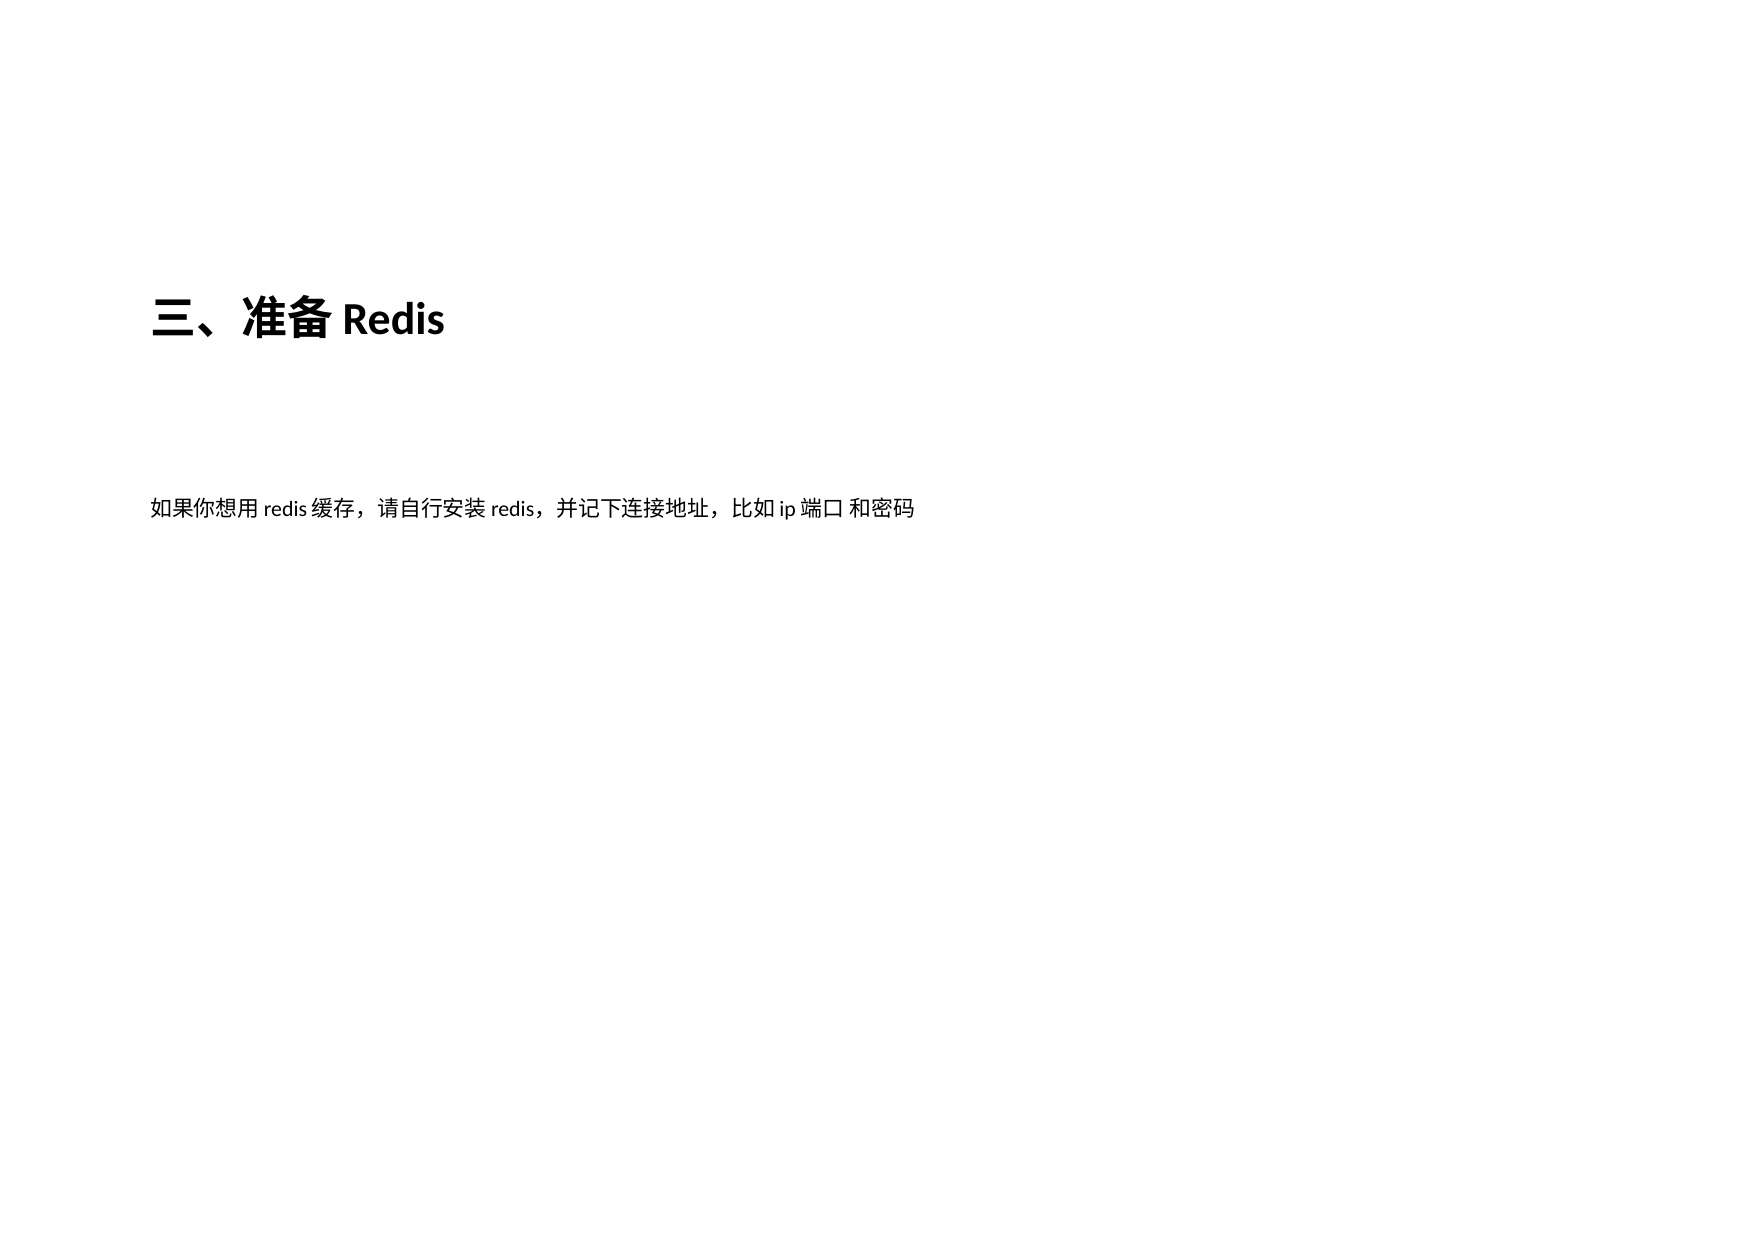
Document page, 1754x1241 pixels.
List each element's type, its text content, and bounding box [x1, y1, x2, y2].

text 如果你想用redis缓存，请自行安装redis，并记下连接地址，比如ip 端口 和密码 [150, 490, 1604, 523]
subtitle 准备Redis [150, 266, 1604, 363]
